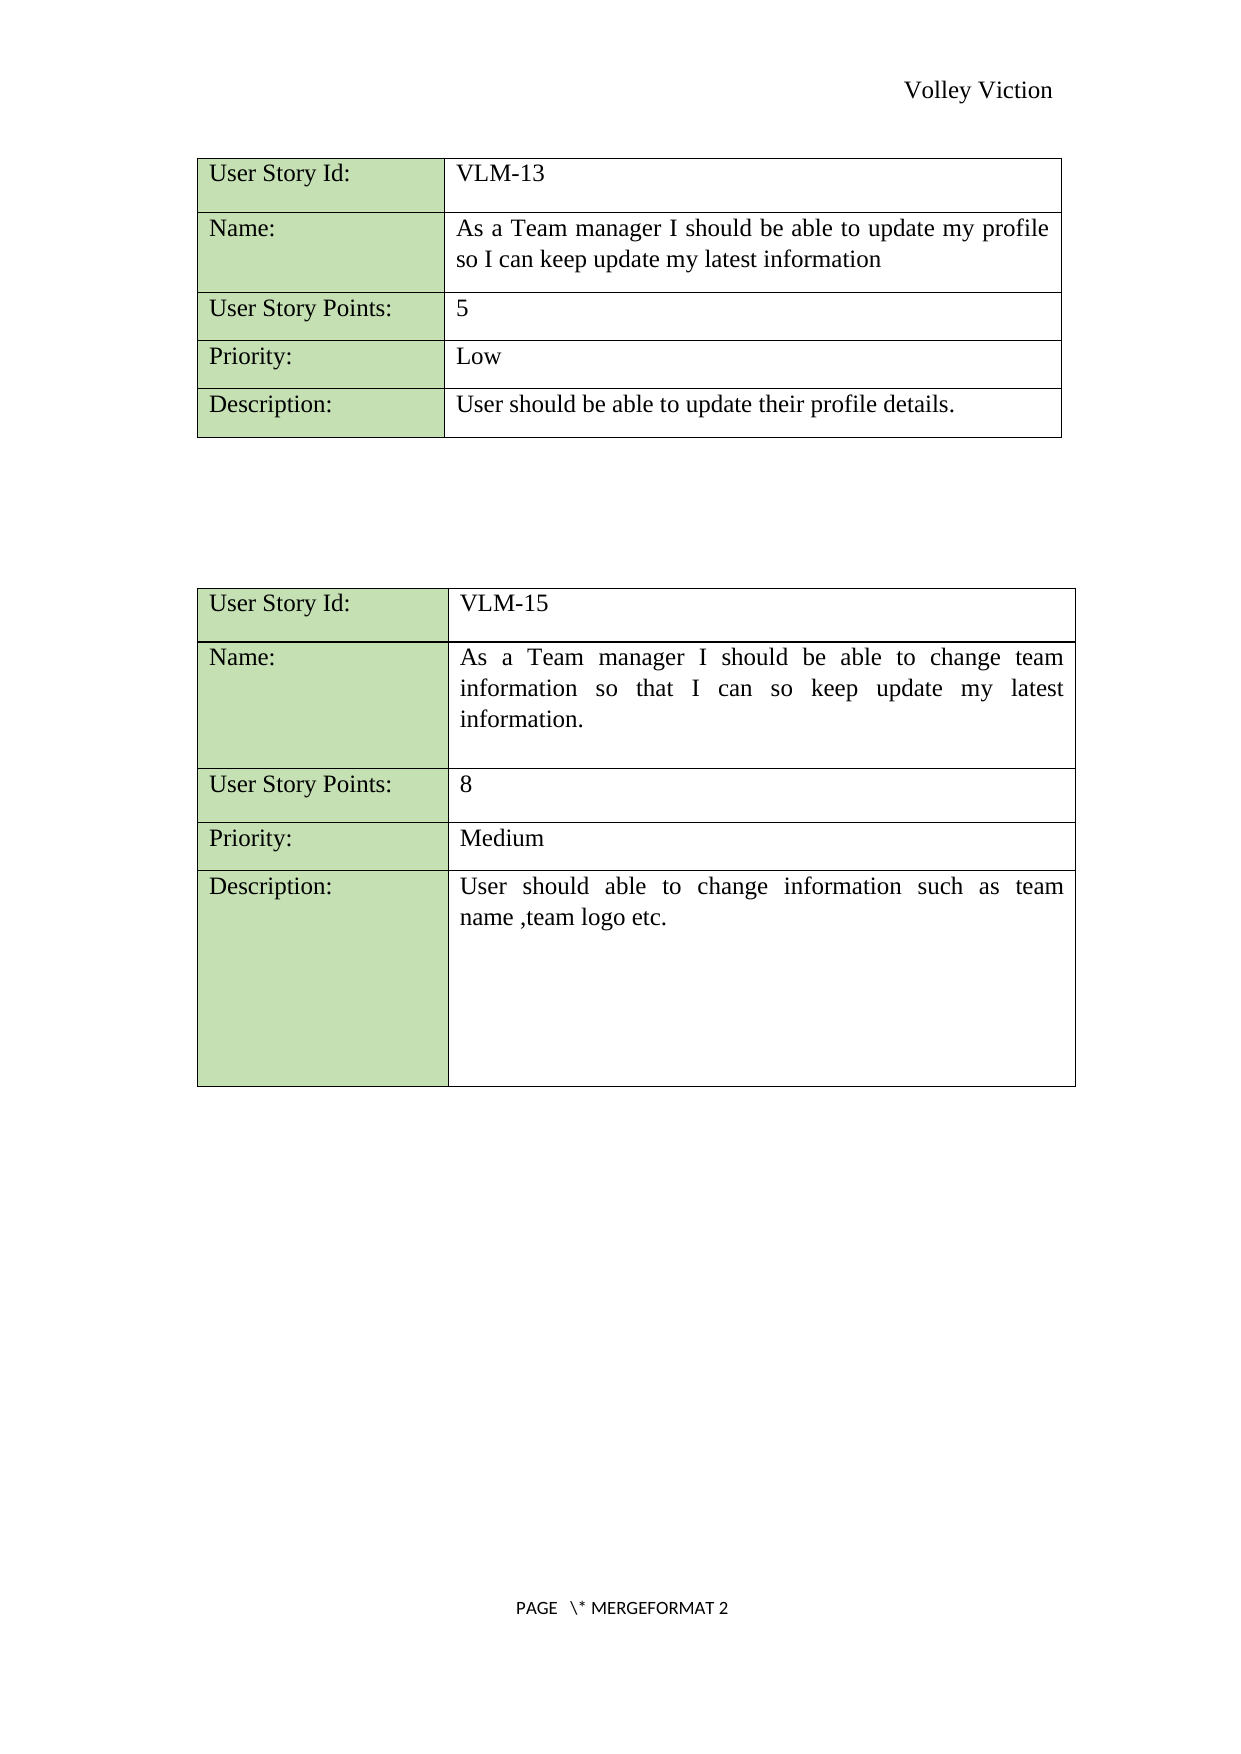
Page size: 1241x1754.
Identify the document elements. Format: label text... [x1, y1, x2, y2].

table_cell As a Team manager I should be able to update my profile so I can keep update my latest information [445, 213, 1061, 292]
table_header User Story Id: [198, 159, 444, 212]
table_cell User should able to change information such as team name ,team logo etc. [449, 871, 1075, 1086]
table_cell User Story Points: [198, 769, 448, 822]
table_cell Name: [198, 643, 448, 768]
table_cell Priority: [198, 823, 448, 870]
table_header VLM-13 [445, 159, 1061, 212]
table_cell Medium [449, 823, 1075, 870]
table_header User Story Id: [198, 589, 448, 641]
table_cell Low [445, 341, 1061, 388]
table_cell User should be able to update their profile details. [445, 389, 1061, 437]
table_cell As a Team manager I should be able to change team information so that I can so keep update my latest information. [449, 643, 1075, 768]
table_cell Description: [198, 389, 444, 437]
table_cell 8 [449, 769, 1075, 822]
table_cell User Story Points: [198, 293, 444, 340]
table_cell 5 [445, 293, 1061, 340]
table_cell Description: [198, 871, 448, 1086]
table_cell Priority: [198, 341, 444, 388]
table_cell Name: [198, 213, 444, 292]
table_header VLM-15 [449, 589, 1075, 641]
